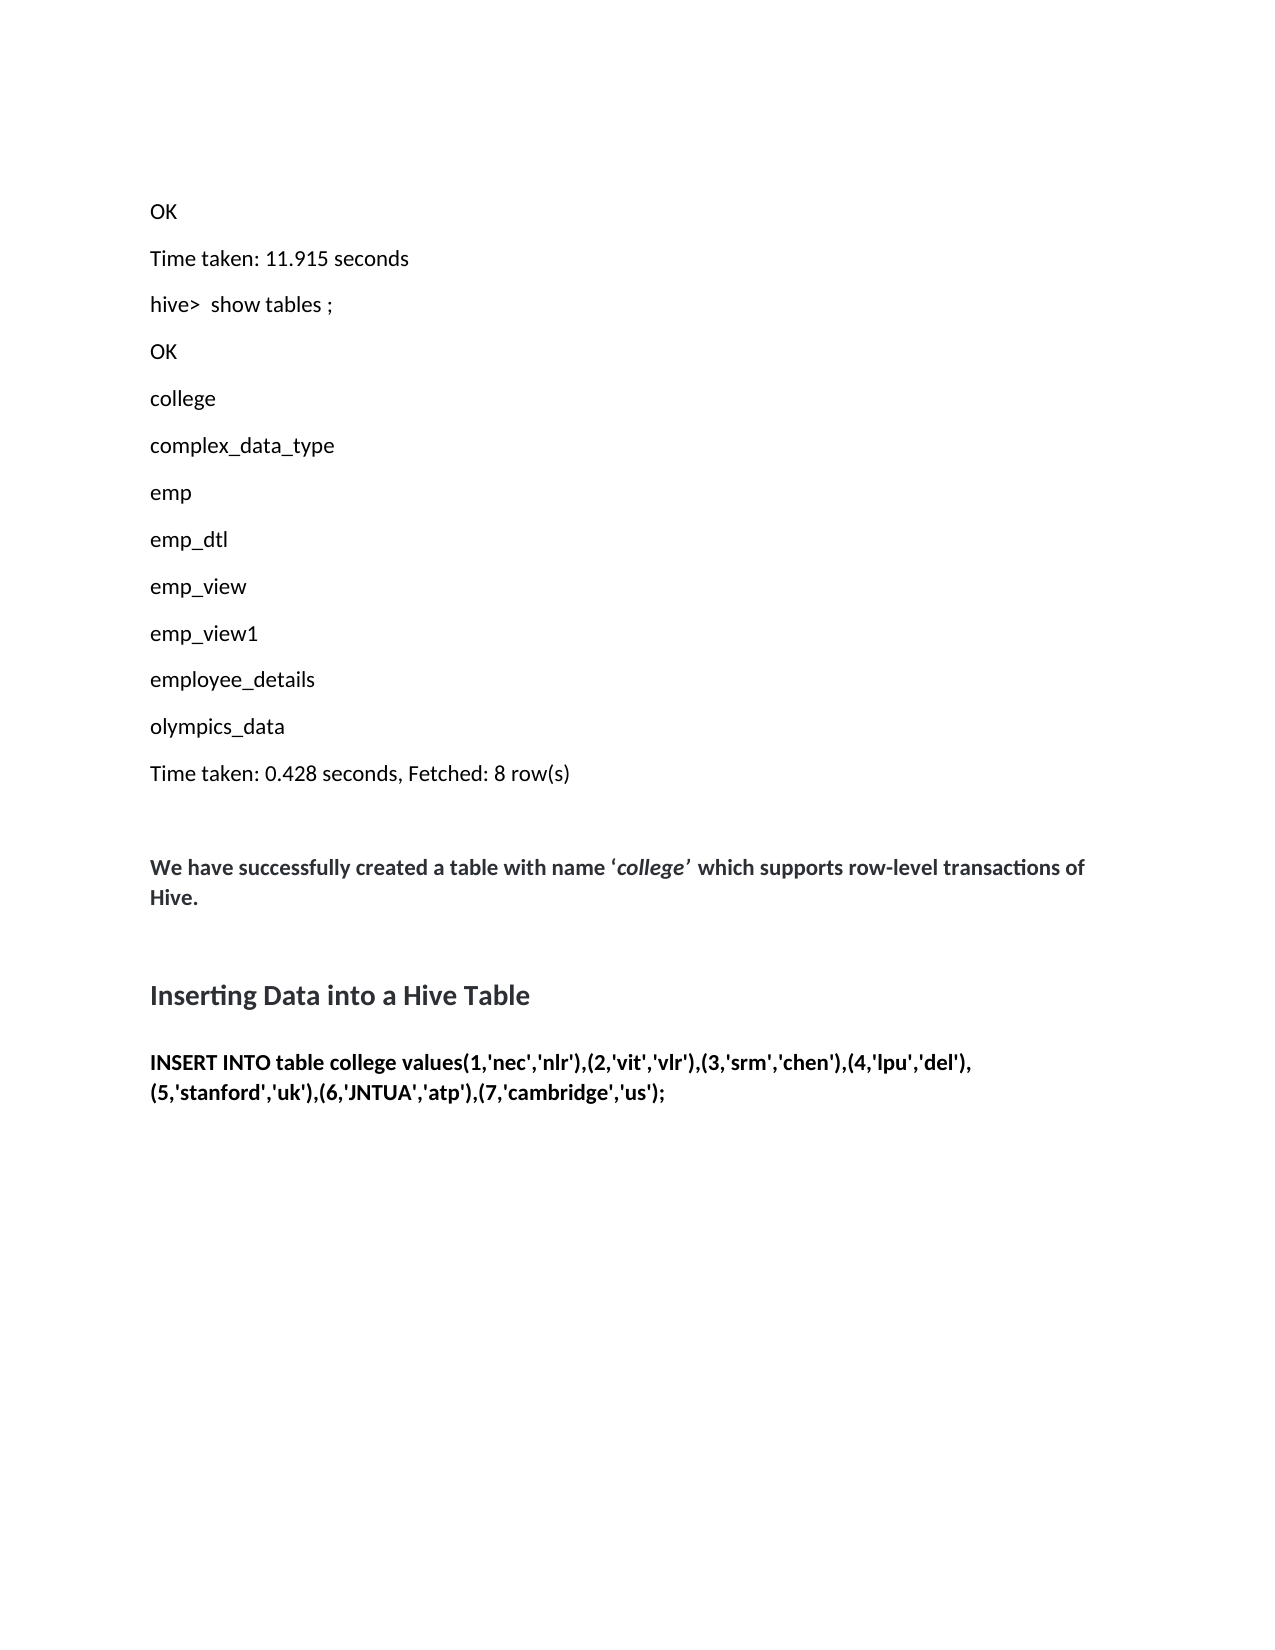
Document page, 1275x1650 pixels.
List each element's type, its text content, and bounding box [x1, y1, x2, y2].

text employee_details [150, 666, 1125, 694]
text complex_data_type [150, 431, 1125, 459]
text Time taken: 0.428 seconds, Fetched: 8 row(s) [150, 759, 1125, 787]
subtitle Inserting Data into a Hive Table [150, 977, 1125, 1013]
text We have successfully created a table with name ‘college’ which supports row-level transactions of Hive. [150, 853, 1125, 911]
text olympics_data [150, 712, 1125, 741]
text Time taken: 11.915 seconds [150, 244, 1125, 272]
text emp_dtl [150, 525, 1125, 553]
text INSERT INTO table college values(1,'nec','nlr'),(2,'vit','vlr'),(3,'srm','chen'),(4,'lpu','del'),(5,'stanford','uk'),(6,'JNTUA','atp'),(7,'cambridge','us'); [150, 1048, 1125, 1107]
text OK [150, 337, 1125, 366]
text emp_view [150, 572, 1125, 600]
text college [150, 384, 1125, 412]
text emp [150, 478, 1125, 506]
text OK [150, 197, 1125, 225]
text emp_view1 [150, 619, 1125, 647]
text hive> show tables ; [150, 291, 1125, 319]
